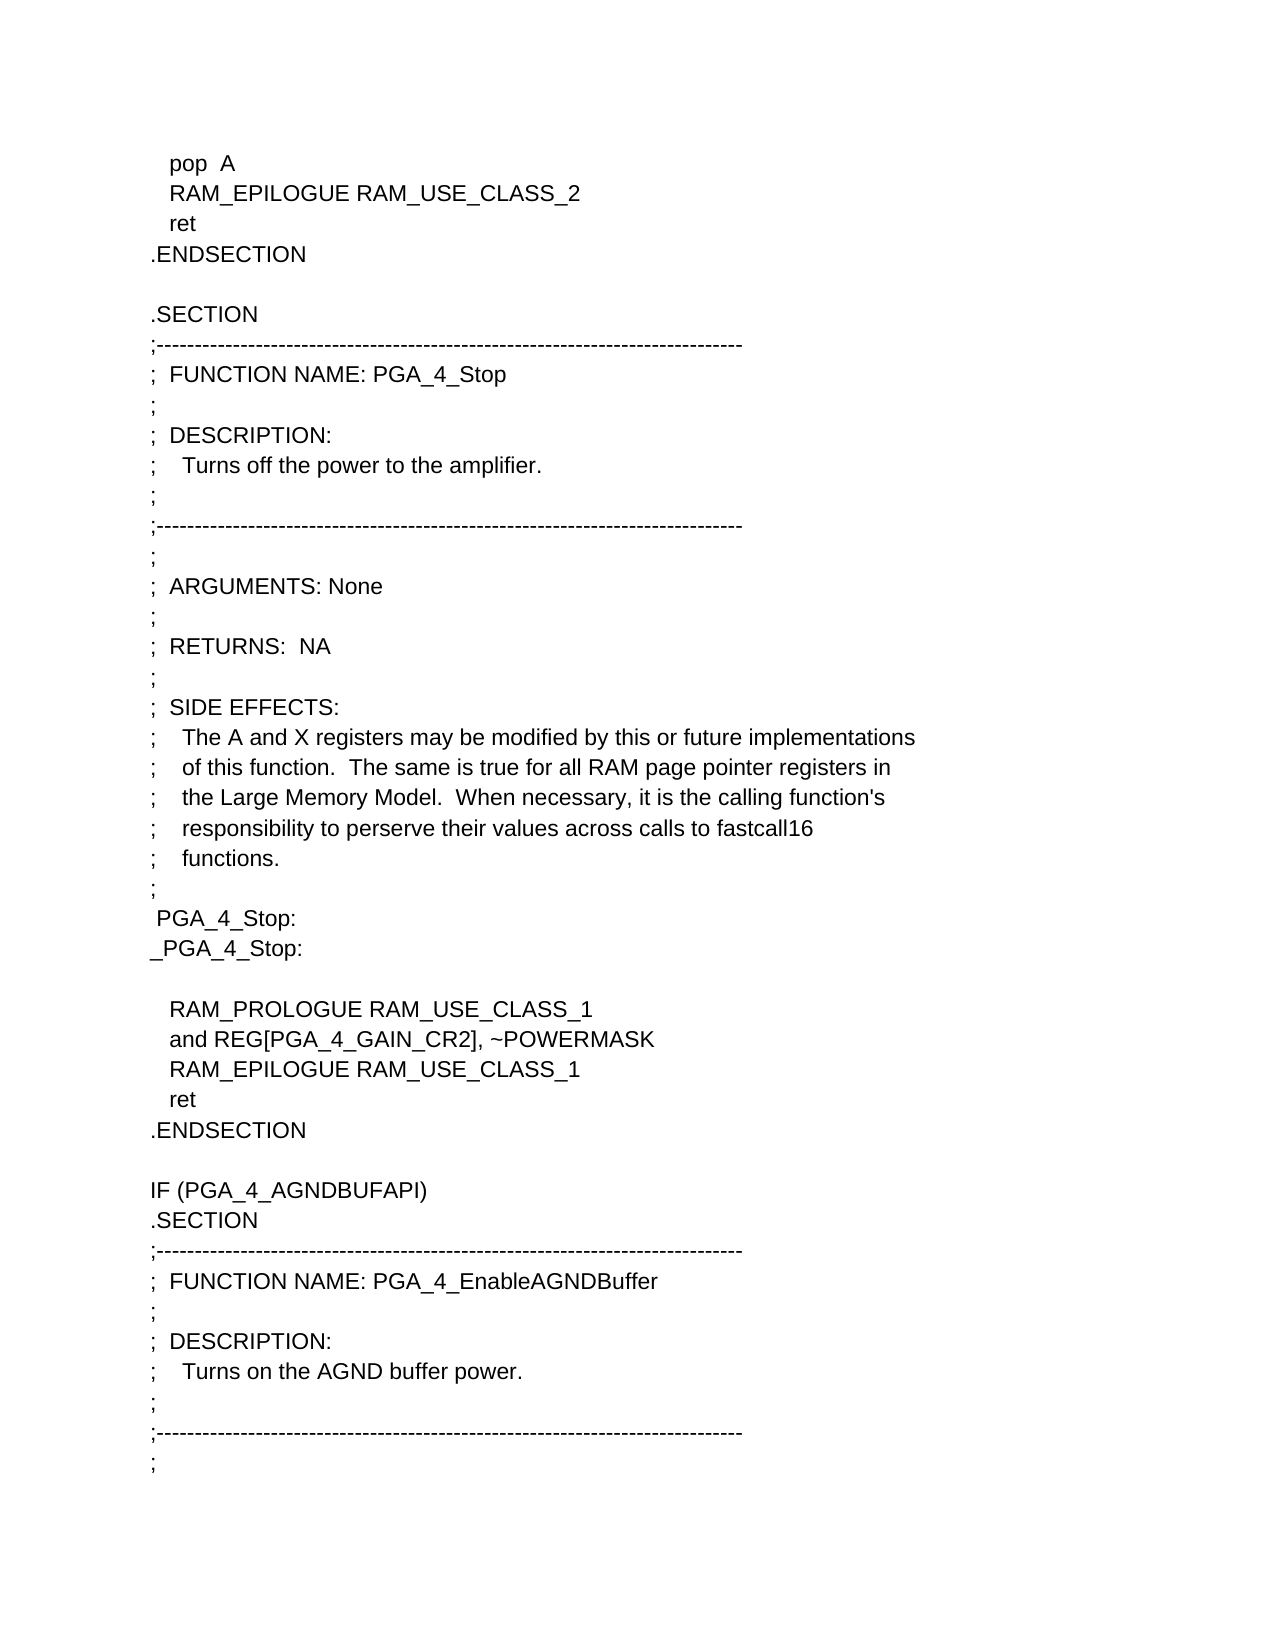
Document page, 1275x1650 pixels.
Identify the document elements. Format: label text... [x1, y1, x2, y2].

text IF (PGA_4_AGNDBUFAPI) [150, 1177, 1125, 1203]
text ; Turns off the power to the amplifier. [150, 452, 1125, 478]
text ; RETURNS: NA [150, 633, 1125, 660]
text pop A [150, 150, 1125, 176]
text .SECTION [150, 301, 1125, 327]
text ; [150, 603, 1125, 629]
text ; [150, 1388, 1125, 1415]
text ; SIDE EFFECTS: [150, 694, 1125, 720]
text ; ARGUMENTS: None [150, 573, 1125, 599]
text ; [150, 543, 1125, 569]
text ; FUNCTION NAME: PGA_4_Stop [150, 361, 1125, 388]
text ; [150, 482, 1125, 509]
text .SECTION [150, 1207, 1125, 1234]
text ; of this function. The same is true for all RAM page pointer registers in [150, 754, 1125, 781]
text ; DESCRIPTION: [150, 422, 1125, 448]
text ; functions. [150, 845, 1125, 871]
text RAM_PROLOGUE RAM_USE_CLASS_1 [150, 996, 1125, 1022]
text RAM_EPILOGUE RAM_USE_CLASS_1 [150, 1056, 1125, 1083]
text ; [150, 392, 1125, 418]
text ret [150, 1086, 1125, 1113]
text ; [150, 663, 1125, 690]
text ret [150, 210, 1125, 237]
text ; The A and X registers may be modified by this or future implementations [150, 724, 1125, 750]
text ; [150, 875, 1125, 901]
text and REG[PGA_4_GAIN_CR2], ~POWERMASK [150, 1026, 1125, 1052]
text _PGA_4_Stop: [150, 935, 1125, 962]
text ; the Large Memory Model. When necessary, it is the calling function's [150, 784, 1125, 811]
text ; Turns on the AGND buffer power. [150, 1358, 1125, 1385]
text ;----------------------------------------------------------------------------- [150, 512, 1125, 539]
text ; FUNCTION NAME: PGA_4_EnableAGNDBuffer [150, 1268, 1125, 1294]
text RAM_EPILOGUE RAM_USE_CLASS_2 [150, 180, 1125, 207]
text ;----------------------------------------------------------------------------- [150, 1237, 1125, 1264]
text ; responsibility to perserve their values across calls to fastcall16 [150, 814, 1125, 841]
text PGA_4_Stop: [150, 905, 1125, 932]
text ; [150, 1298, 1125, 1324]
text .ENDSECTION [150, 1117, 1125, 1143]
text ;----------------------------------------------------------------------------- [150, 1419, 1125, 1445]
text ;----------------------------------------------------------------------------- [150, 331, 1125, 358]
text ; [150, 1449, 1125, 1475]
text ; DESCRIPTION: [150, 1328, 1125, 1354]
text .ENDSECTION [150, 241, 1125, 267]
